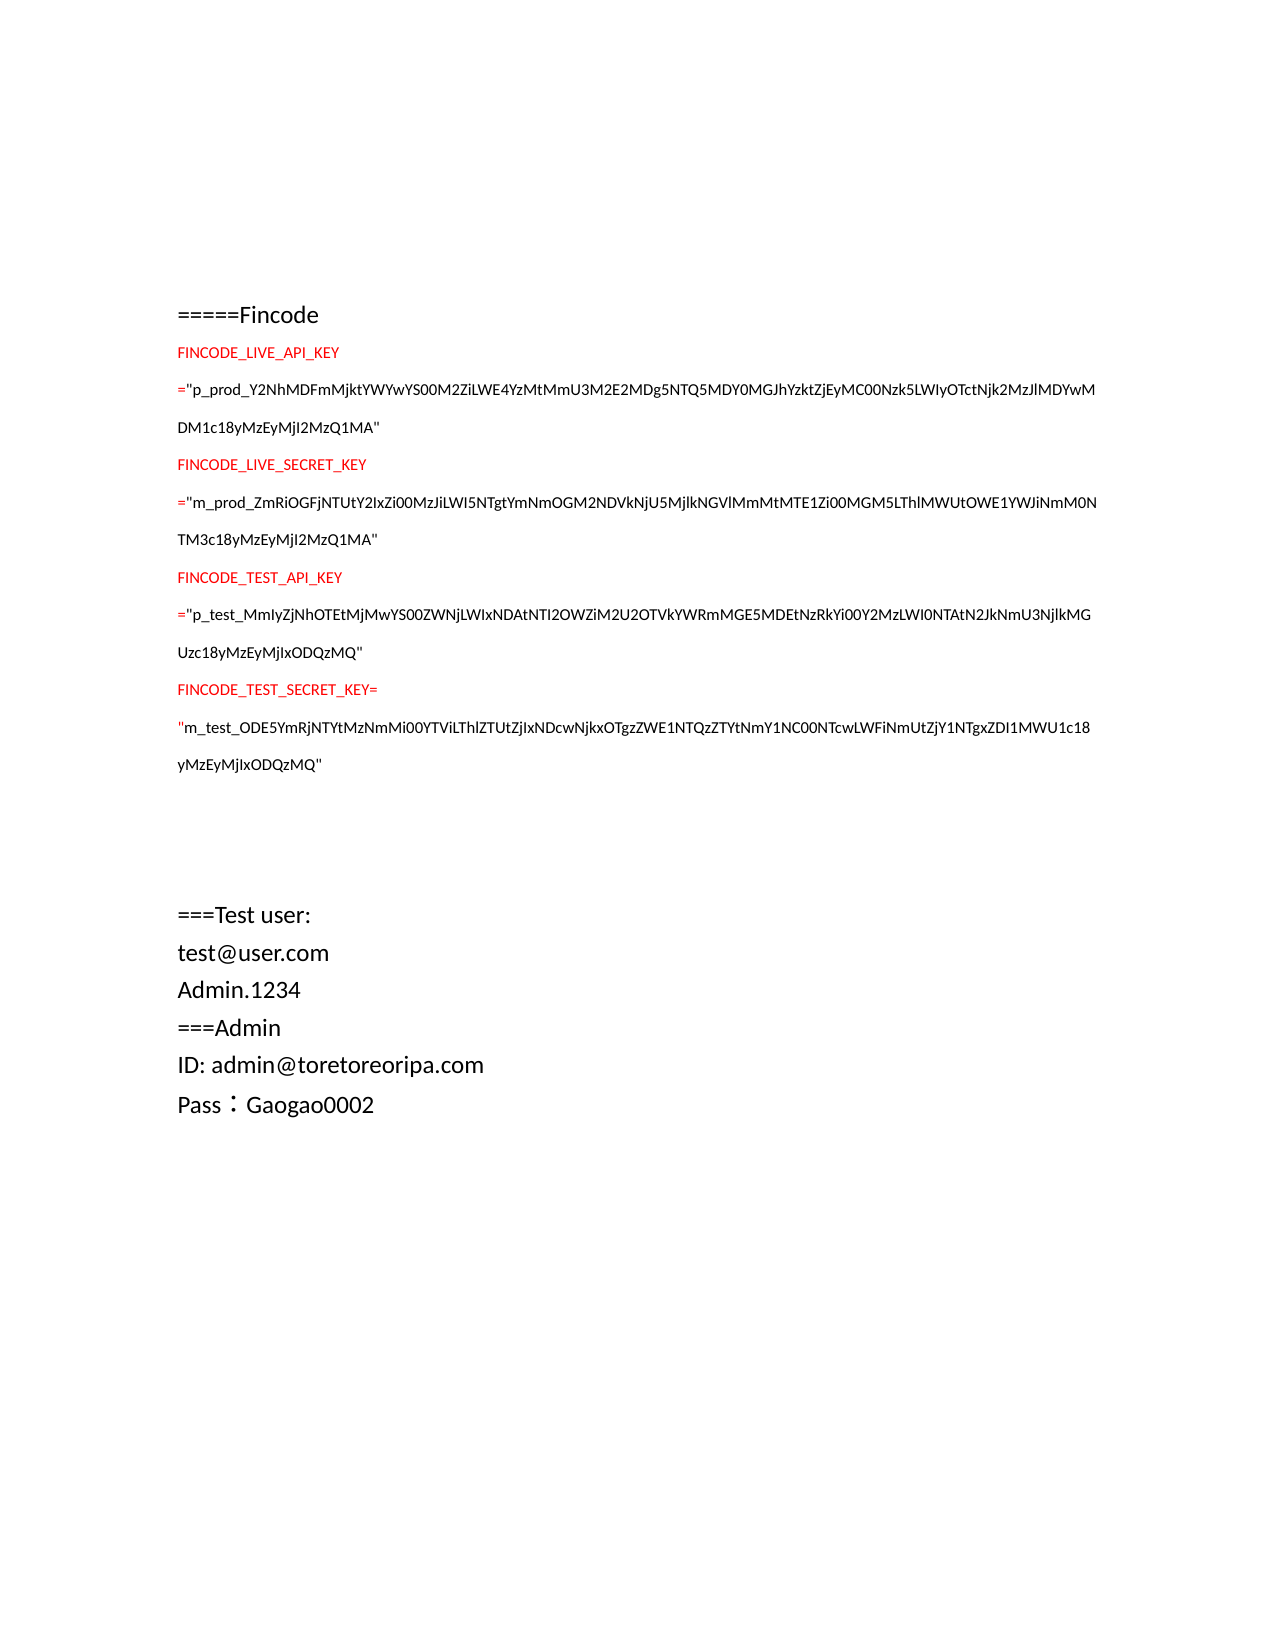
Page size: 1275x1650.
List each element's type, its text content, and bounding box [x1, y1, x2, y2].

text test@user.com [177, 933, 1098, 971]
text Pass：Gaogao0002 [177, 1083, 1098, 1121]
text FINCODE_TEST_API_KEY="p_test_MmIyZjNhOTEtMjMwYS00ZWNjLWIxNDAtNTI2OWZiM2U2OTVkYWRmMGE5MDEtNzRkYi00Y2MzLWI0NTAtN2JkNmU3NjlkMGUzc18yMzEyMjIxODQzMQ" [177, 558, 1098, 671]
text FINCODE_TEST_SECRET_KEY="m_test_ODE5YmRjNTYtMzNmMi00YTViLThlZTUtZjIxNDcwNjkxOTgzZWE1NTQzZTYtNmY1NC00NTcwLWFiNmUtZjY1NTgxZDI1MWU1c18yMzEyMjIxODQzMQ" [177, 671, 1098, 783]
text ===Admin [177, 1008, 1098, 1046]
text FINCODE_LIVE_SECRET_KEY="m_prod_ZmRiOGFjNTUtY2IxZi00MzJiLWI5NTgtYmNmOGM2NDVkNjU5MjlkNGVlMmMtMTE1Zi00MGM5LThlMWUtOWE1YWJiNmM0NTM3c18yMzEyMjI2MzQ1MA" [177, 446, 1098, 558]
text ===Test user: [177, 896, 1098, 933]
text =====Fincode [177, 296, 1098, 333]
text FINCODE_LIVE_API_KEY="p_prod_Y2NhMDFmMjktYWYwYS00M2ZiLWE4YzMtMmU3M2E2MDg5NTQ5MDY0MGJhYzktZjEyMC00Nzk5LWIyOTctNjk2MzJlMDYwMDM1c18yMzEyMjI2MzQ1MA" [177, 333, 1098, 446]
text Admin.1234 [177, 971, 1098, 1008]
text ID: admin@toretoreoripa.com [177, 1046, 1098, 1083]
